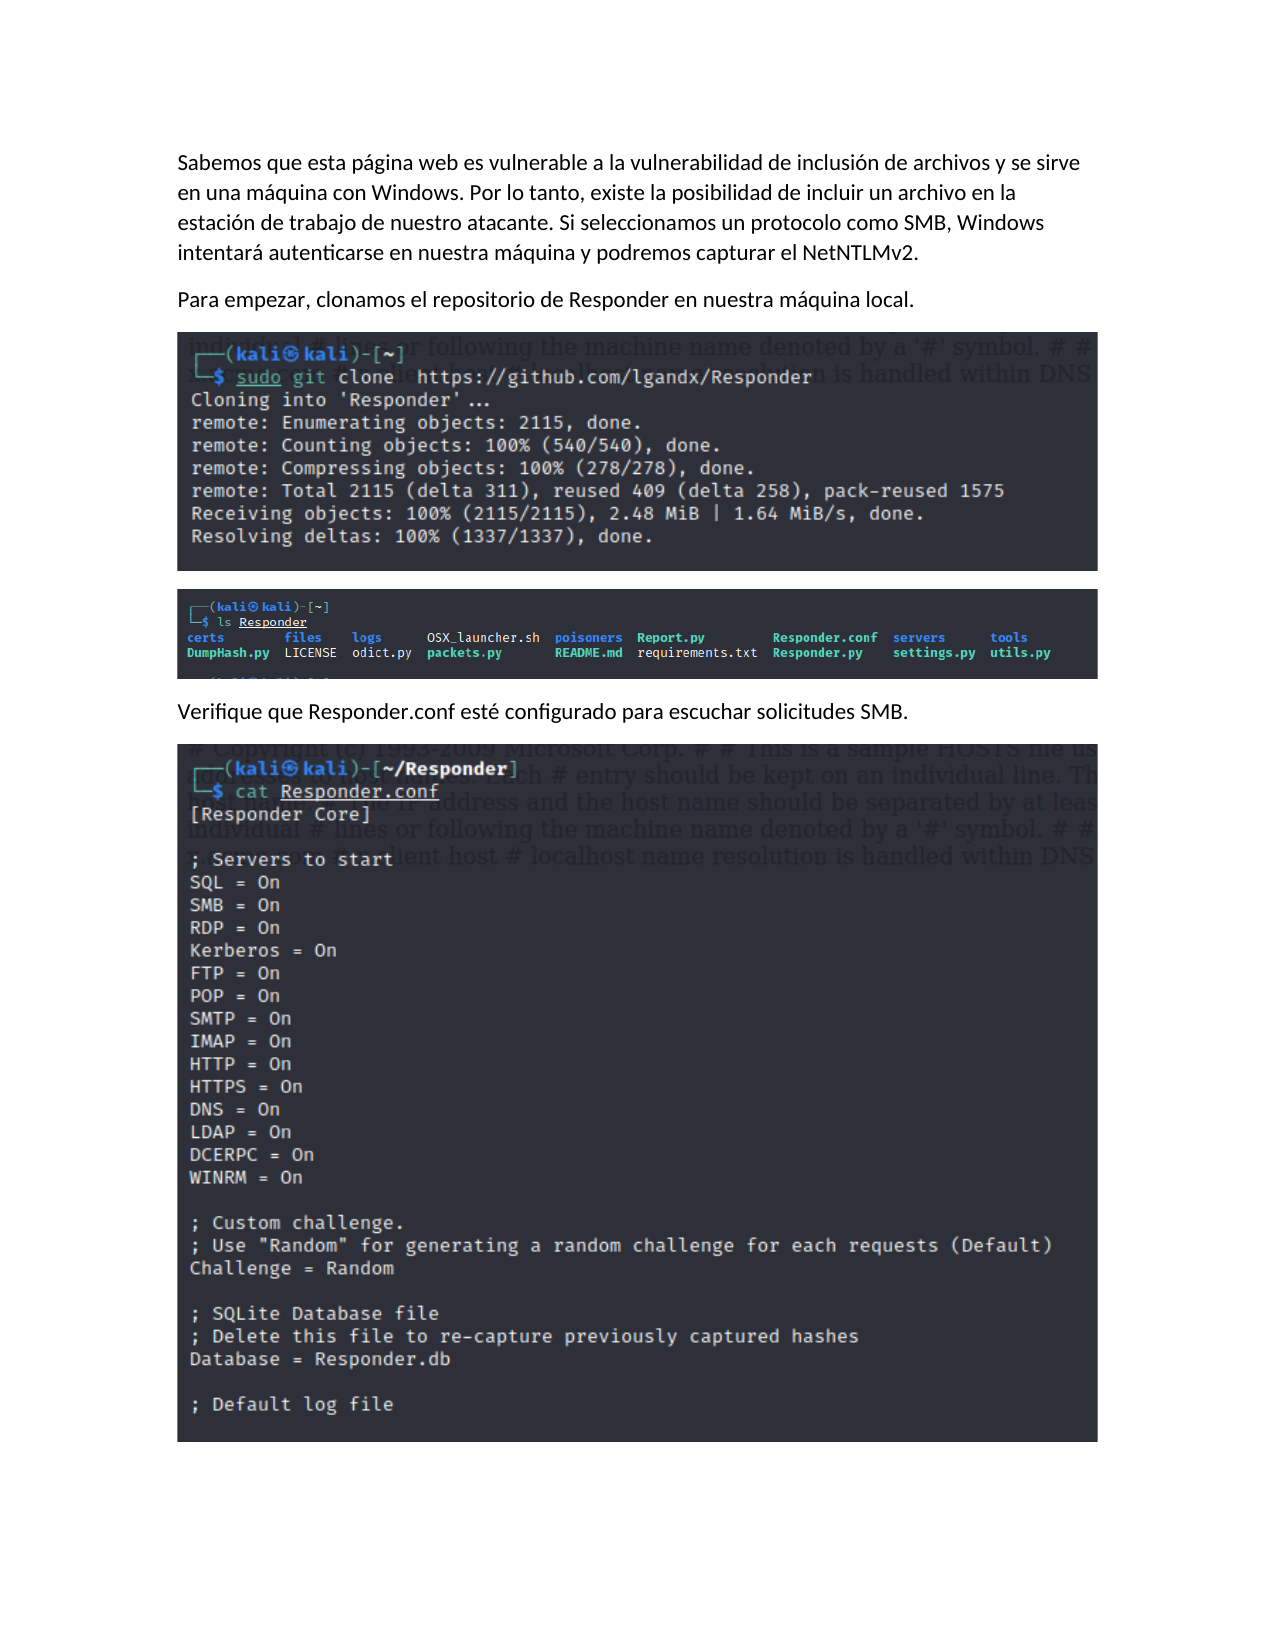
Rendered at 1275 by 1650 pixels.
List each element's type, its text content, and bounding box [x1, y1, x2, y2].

text Para empezar, clonamos el repositorio de Responder en nuestra máquina local. [177, 285, 1098, 313]
text Verifique que Responder.conf esté configurado para escuchar solicitudes SMB. [177, 697, 1098, 725]
picture [177, 744, 1098, 1442]
picture [177, 589, 1098, 679]
picture [177, 332, 1098, 571]
text Sabemos que esta página web es vulnerable a la vulnerabilidad de inclusión de archivos y se sirve en una máquina con Windows. Por lo tanto, existe la posibilidad de incluir un archivo en la estación de trabajo de nuestro atacante. Si seleccionamos un protocolo como SMB, Windows intentará autenticarse en nuestra máquina y podremos capturar el NetNTLMv2. [177, 148, 1098, 266]
